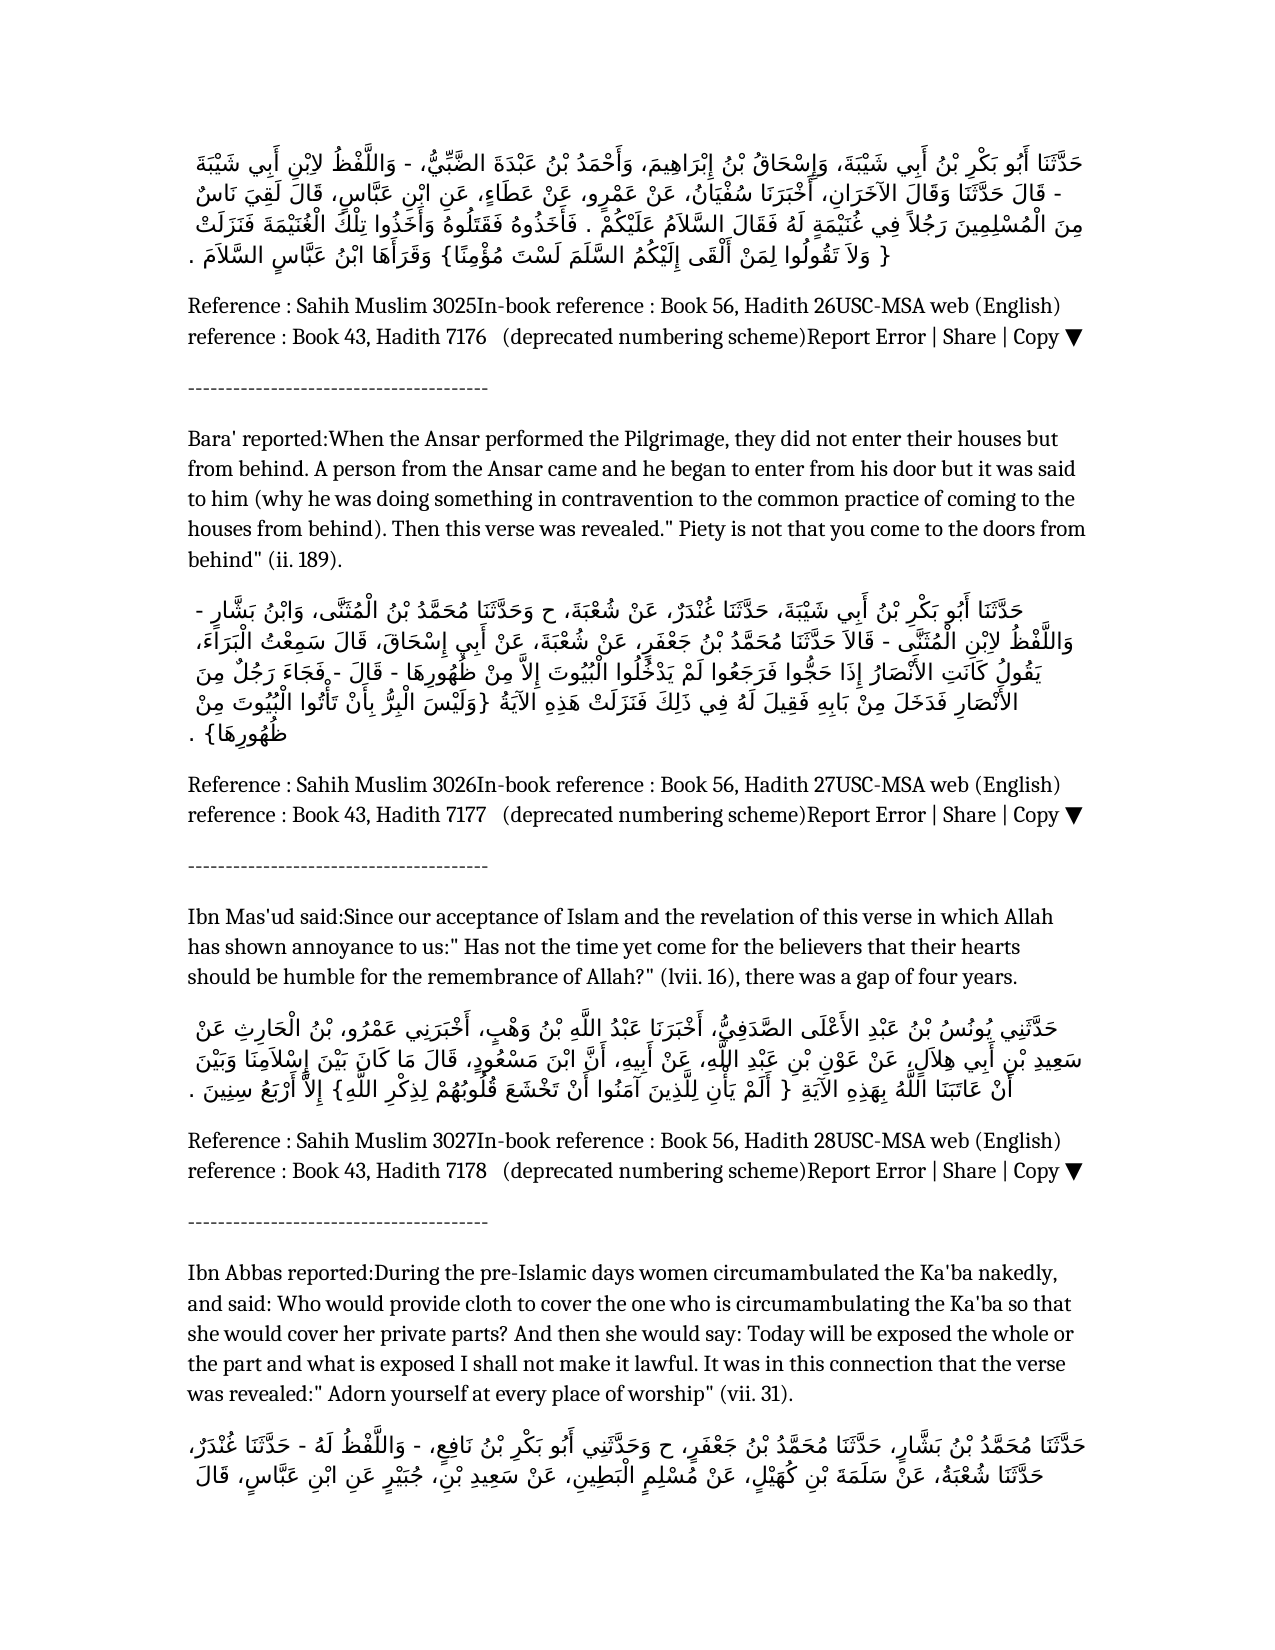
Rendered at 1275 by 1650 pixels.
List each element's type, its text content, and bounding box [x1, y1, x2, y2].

text ---------------------------------------- [187, 374, 1087, 401]
text Ibn Abbas reported:During the pre-Islamic days women circumambulated the Ka'ba nakedly, and said: Who would provide cloth to cover the one who is circumambulating the Ka'ba so that she would cover her private parts? And then she would say: Today will be exposed the whole or the part and what is exposed I shall not make it lawful. It was in this connection that the verse was revealed:" Adorn yourself at every place of worship" (vii. 31). [187, 1260, 1087, 1407]
text Ibn Mas'ud said:Since our acceptance of Islam and the revelation of this verse in which Allah has shown annoyance to us:" Has not the time yet come for the believers that their hearts should be humble for the remembrance of Allah?" (lvii. 16), there was a gap of four years. [187, 904, 1087, 991]
text Reference : Sahih Muslim 3026In-book reference : Book 56, Hadith 27USC-MSA web (English) reference : Book 43, Hadith 7177 (deprecated numbering scheme)Report Error | Share | Copy ▼ [187, 771, 1087, 828]
text Reference : Sahih Muslim 3025In-book reference : Book 56, Hadith 26USC-MSA web (English) reference : Book 43, Hadith 7176 (deprecated numbering scheme)Report Error | Share | Copy ▼ [187, 293, 1087, 350]
text Bara' reported:When the Ansar performed the Pilgrimage, they did not enter their houses but from behind. A person from the Ansar came and he began to enter from his door but it was said to him (why he was doing something in contravention to the common practice of coming to the houses from behind). Then this verse was revealed." Piety is not that you come to the doors from behind" (ii. 189). [187, 426, 1087, 573]
text حَدَّثَنَا أَبُو بَكْرِ بْنُ أَبِي شَيْبَةَ، وَإِسْحَاقُ بْنُ إِبْرَاهِيمَ، وَأَحْمَدُ بْنُ عَبْدَةَ الضَّبِّيُّ، - وَاللَّفْظُ لاِبْنِ أَبِي شَيْبَةَ - قَالَ حَدَّثَنَا وَقَالَ الآخَرَانِ، أَخْبَرَنَا سُفْيَانُ، عَنْ عَمْرٍو، عَنْ عَطَاءٍ، عَنِ ابْنِ عَبَّاسٍ، قَالَ لَقِيَ نَاسٌ مِنَ الْمُسْلِمِينَ رَجُلاً فِي غُنَيْمَةٍ لَهُ فَقَالَ السَّلاَمُ عَلَيْكُمْ ‏.‏ فَأَخَذُوهُ فَقَتَلُوهُ وَأَخَذُوا تِلْكَ الْغُنَيْمَةَ فَنَزَلَتْ ‏{‏ وَلاَ تَقُولُوا لِمَنْ أَلْقَى إِلَيْكُمُ السَّلَمَ لَسْتَ مُؤْمِنًا‏}‏ وَقَرَأَهَا ابْنُ عَبَّاسٍ السَّلاَمَ ‏.‏ [187, 150, 1087, 268]
text ---------------------------------------- [187, 853, 1087, 879]
text حَدَّثَنَا أَبُو بَكْرِ بْنُ أَبِي شَيْبَةَ، حَدَّثَنَا غُنْدَرٌ، عَنْ شُعْبَةَ، ح وَحَدَّثَنَا مُحَمَّدُ بْنُ الْمُثَنَّى، وَابْنُ بَشَّارٍ - وَاللَّفْظُ لاِبْنِ الْمُثَنَّى - قَالاَ حَدَّثَنَا مُحَمَّدُ بْنُ جَعْفَرٍ، عَنْ شُعْبَةَ، عَنْ أَبِي إِسْحَاقَ، قَالَ سَمِعْتُ الْبَرَاءَ، يَقُولُ كَانَتِ الأَنْصَارُ إِذَا حَجُّوا فَرَجَعُوا لَمْ يَدْخُلُوا الْبُيُوتَ إِلاَّ مِنْ ظُهُورِهَا - قَالَ - فَجَاءَ رَجُلٌ مِنَ الأَنْصَارِ فَدَخَلَ مِنْ بَابِهِ فَقِيلَ لَهُ فِي ذَلِكَ فَنَزَلَتْ هَذِهِ الآيَةُ ‏{‏وَلَيْسَ الْبِرُّ بِأَنْ تَأْتُوا الْبُيُوتَ مِنْ ظُهُورِهَا‏}‏ ‏.‏ [187, 597, 1087, 747]
text حَدَّثَنِي يُونُسُ بْنُ عَبْدِ الأَعْلَى الصَّدَفِيُّ، أَخْبَرَنَا عَبْدُ اللَّهِ بْنُ وَهْبٍ، أَخْبَرَنِي عَمْرُو، بْنُ الْحَارِثِ عَنْ سَعِيدِ بْنِ أَبِي هِلاَلٍ، عَنْ عَوْنِ بْنِ عَبْدِ اللَّهِ، عَنْ أَبِيهِ، أَنَّ ابْنَ مَسْعُودٍ، قَالَ مَا كَانَ بَيْنَ إِسْلاَمِنَا وَبَيْنَ أَنْ عَاتَبَنَا اللَّهُ بِهَذِهِ الآيَةِ ‏{‏ أَلَمْ يَأْنِ لِلَّذِينَ آمَنُوا أَنْ تَخْشَعَ قُلُوبُهُمْ لِذِكْرِ اللَّهِ‏}‏ إِلاَّ أَرْبَعُ سِنِينَ ‏.‏ [187, 1015, 1087, 1103]
text ---------------------------------------- [187, 1209, 1087, 1236]
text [187, 1432, 1087, 1489]
text Reference : Sahih Muslim 3027In-book reference : Book 56, Hadith 28USC-MSA web (English) reference : Book 43, Hadith 7178 (deprecated numbering scheme)Report Error | Share | Copy ▼ [187, 1128, 1087, 1184]
